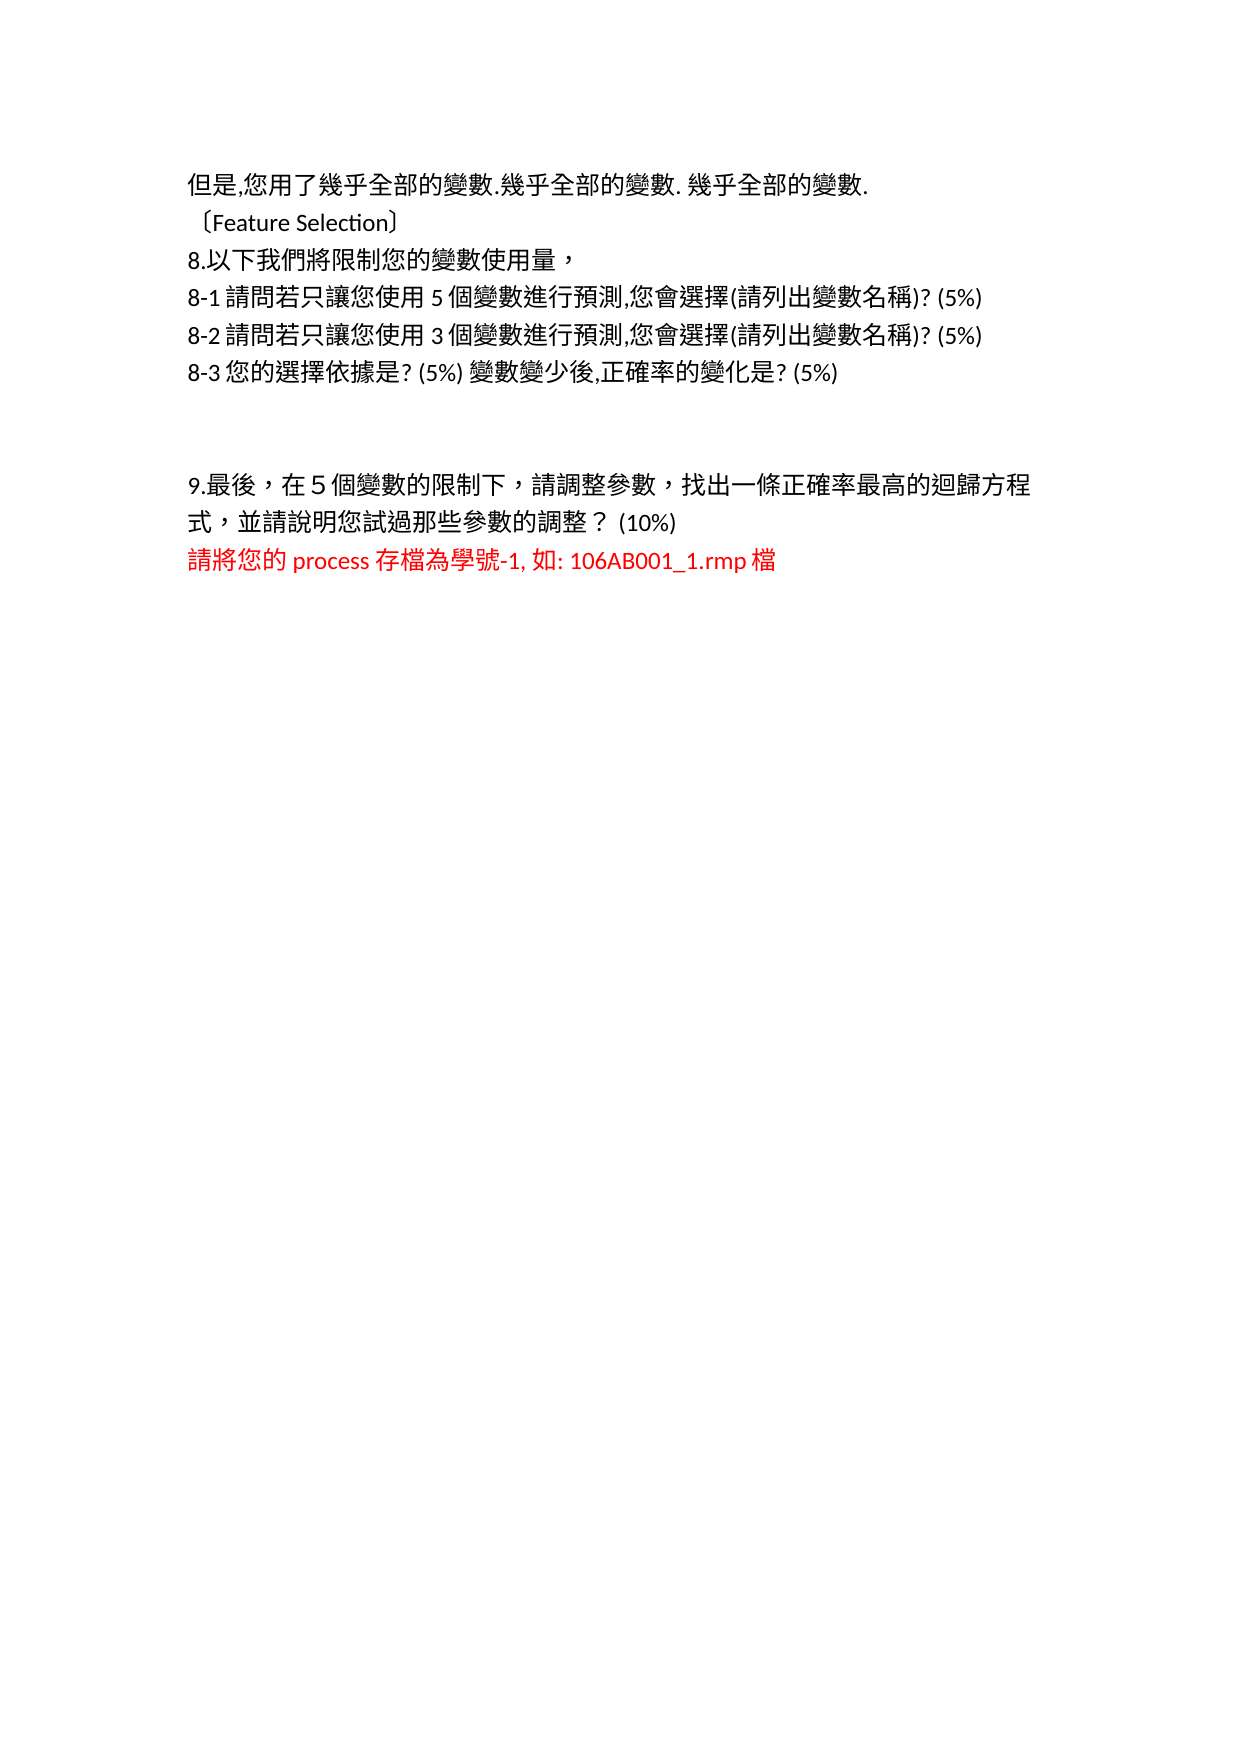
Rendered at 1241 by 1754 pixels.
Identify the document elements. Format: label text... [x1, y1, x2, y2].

text 8.以下我們將限制您的變數使用量， [187, 239, 1053, 277]
text 請將您的process存檔為學號-1, 如: 106AB001_1.rmp檔 [187, 539, 1053, 577]
text 8-3您的選擇依據是? (5%) 變數變少後,正確率的變化是? (5%) [187, 352, 1053, 389]
text 但是,您用了幾乎全部的變數.幾乎全部的變數. 幾乎全部的變數. [187, 164, 1053, 202]
text 〔Feature Selection〕 [187, 202, 1053, 239]
text 8-1請問若只讓您使用5個變數進行預測,您會選擇(請列出變數名稱)? (5%) [187, 277, 1053, 314]
text 8-2請問若只讓您使用3個變數進行預測,您會選擇(請列出變數名稱)? (5%) [187, 314, 1053, 352]
text 9.最後，在５個變數的限制下，請調整參數，找出一條正確率最高的迴歸方程式，並請說明您試過那些參數的調整？ (10%) [187, 464, 1053, 539]
